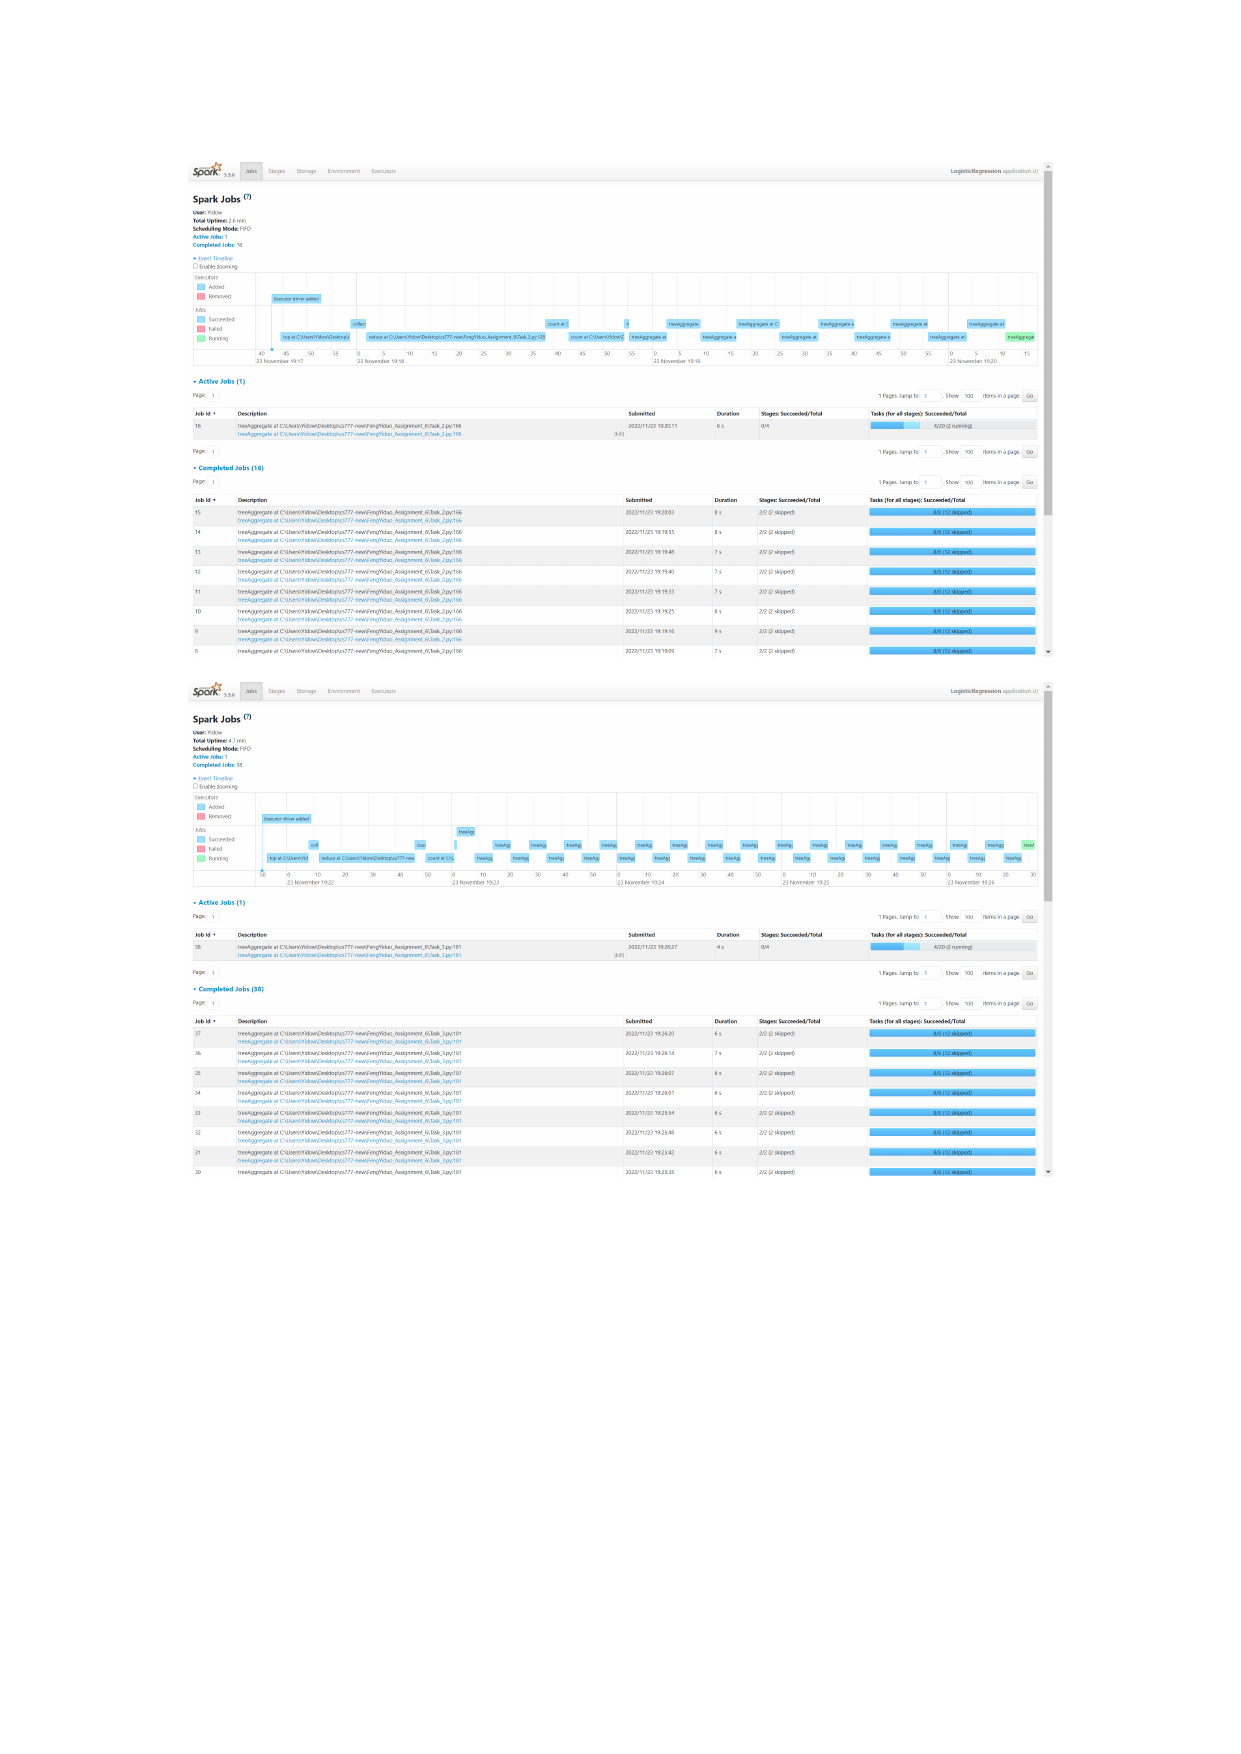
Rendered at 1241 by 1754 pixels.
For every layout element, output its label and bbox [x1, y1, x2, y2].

picture [187, 682, 1053, 1177]
picture [187, 162, 1053, 657]
